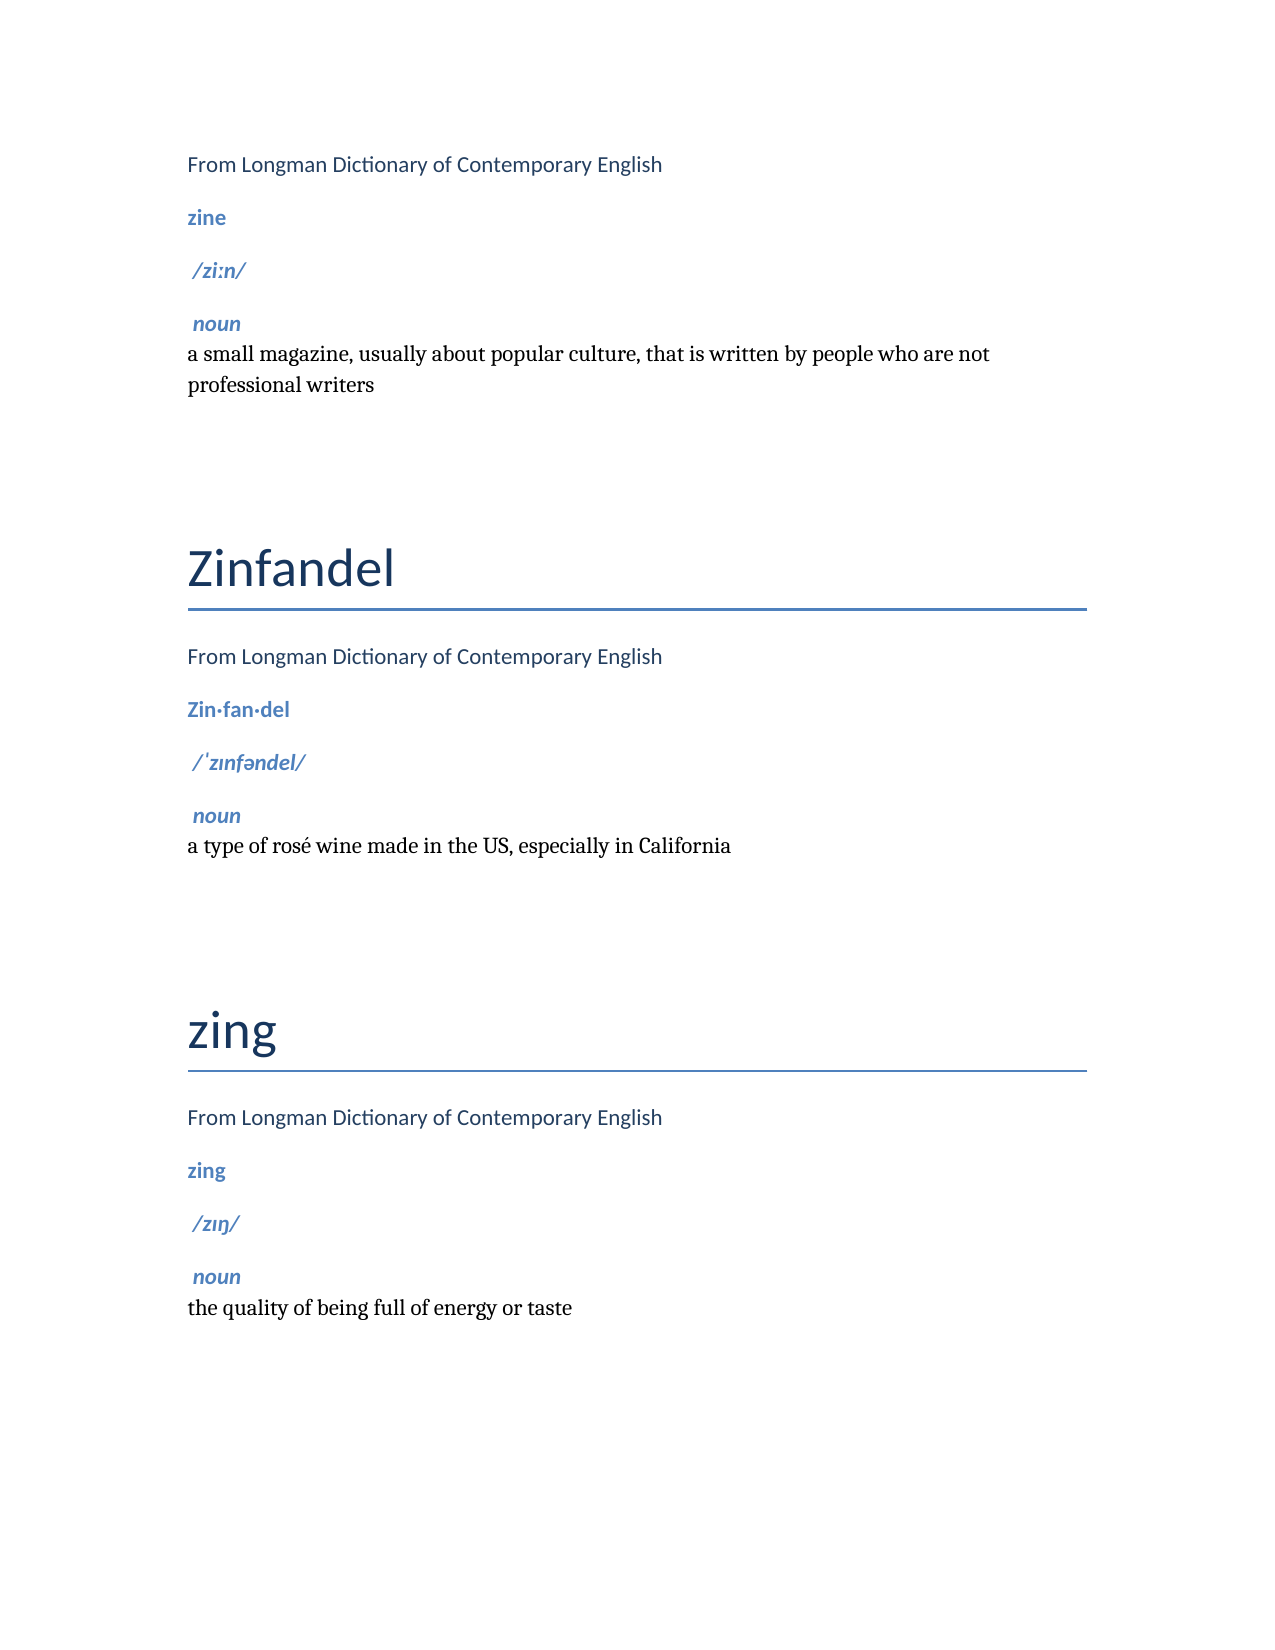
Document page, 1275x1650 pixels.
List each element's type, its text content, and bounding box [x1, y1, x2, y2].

text a small magazine, usually about popular culture, that is written by people who are not professional writers [187, 341, 1087, 398]
title Zinfandel [187, 534, 1087, 611]
subtitle Zin‧fan‧del [187, 695, 1087, 723]
subtitle noun [187, 309, 1087, 337]
subtitle From Longman Dictionary of Contemporary English [187, 1103, 1087, 1131]
text a type of rosé wine made in the US, especially in California [187, 833, 1087, 859]
subtitle zine [187, 203, 1087, 231]
text the quality of being full of energy or taste [187, 1294, 1087, 1321]
subtitle From Longman Dictionary of Contemporary English [187, 150, 1087, 178]
subtitle noun [187, 1262, 1087, 1290]
subtitle /ˈzɪnfəndel/ [187, 748, 1087, 776]
title zing [187, 996, 1087, 1072]
subtitle From Longman Dictionary of Contemporary English [187, 642, 1087, 670]
subtitle noun [187, 801, 1087, 829]
subtitle zing [187, 1156, 1087, 1184]
subtitle /zɪŋ/ [187, 1209, 1087, 1237]
subtitle /ziːn/ [187, 256, 1087, 284]
